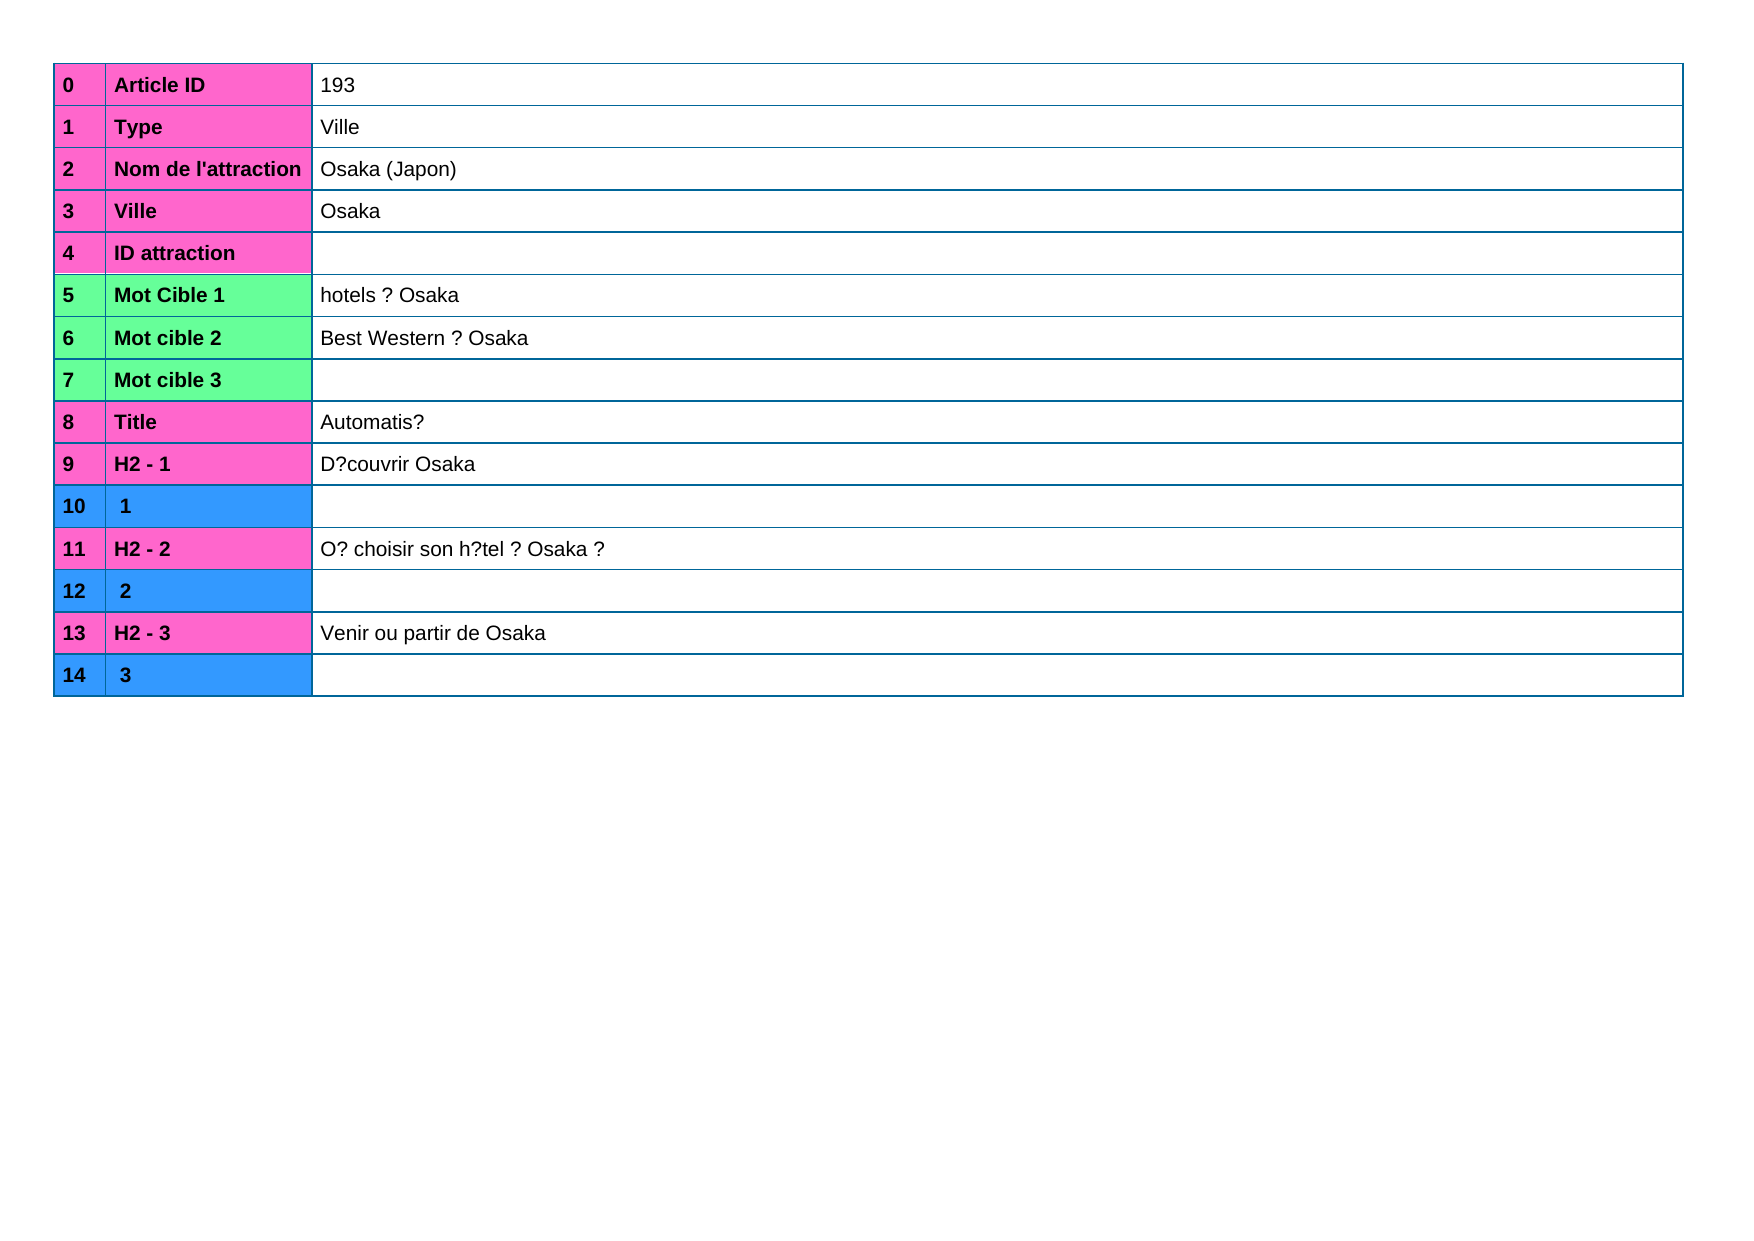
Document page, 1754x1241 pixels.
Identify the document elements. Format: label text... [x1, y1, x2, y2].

table_cell [313, 570, 1682, 611]
table_header 193 [313, 64, 1682, 105]
table_cell 2 [106, 570, 311, 611]
table_cell Ville [313, 106, 1682, 147]
table_cell Best Western ? Osaka [313, 317, 1682, 358]
table_cell D?couvrir Osaka [313, 444, 1682, 484]
table_cell 3 [106, 655, 311, 695]
table_cell 2 [55, 148, 105, 189]
table_cell Type [106, 106, 311, 147]
table_cell Ville [106, 191, 311, 231]
table_cell H2 - 1 [106, 444, 311, 484]
table_cell 3 [55, 191, 105, 231]
table_cell Nom de l'attraction [106, 148, 311, 189]
table_cell Osaka [313, 191, 1682, 231]
table_cell 14 [55, 655, 105, 695]
table_header 0 [55, 64, 105, 105]
table_cell 9 [55, 444, 105, 484]
table_cell 4 [55, 233, 105, 273]
table_cell [313, 360, 1682, 400]
table_header Article ID [106, 64, 311, 105]
table_cell O? choisir son h?tel ? Osaka ? [313, 528, 1682, 569]
table_cell 5 [55, 275, 105, 316]
table_cell 6 [55, 317, 105, 358]
table_cell 1 [106, 486, 311, 527]
table_cell Mot cible 2 [106, 317, 311, 358]
table_cell 1 [55, 106, 105, 147]
table_cell 10 [55, 486, 105, 527]
table_cell Title [106, 402, 311, 442]
table_cell H2 - 3 [106, 613, 311, 653]
table_cell Osaka (Japon) [313, 148, 1682, 189]
table_cell [313, 655, 1682, 695]
table_cell 11 [55, 528, 105, 569]
table_cell Mot cible 3 [106, 360, 311, 400]
table_cell H2 - 2 [106, 528, 311, 569]
table_cell 7 [55, 360, 105, 400]
table_cell 13 [55, 613, 105, 653]
table_cell [313, 486, 1682, 527]
table_cell Venir ou partir de Osaka [313, 613, 1682, 653]
table_cell 12 [55, 570, 105, 611]
table_cell Automatis? [313, 402, 1682, 442]
table_cell Mot Cible 1 [106, 275, 311, 316]
table_cell ID attraction [106, 233, 311, 273]
table_cell [313, 233, 1682, 273]
table_cell hotels ? Osaka [313, 275, 1682, 316]
table_cell 8 [55, 402, 105, 442]
